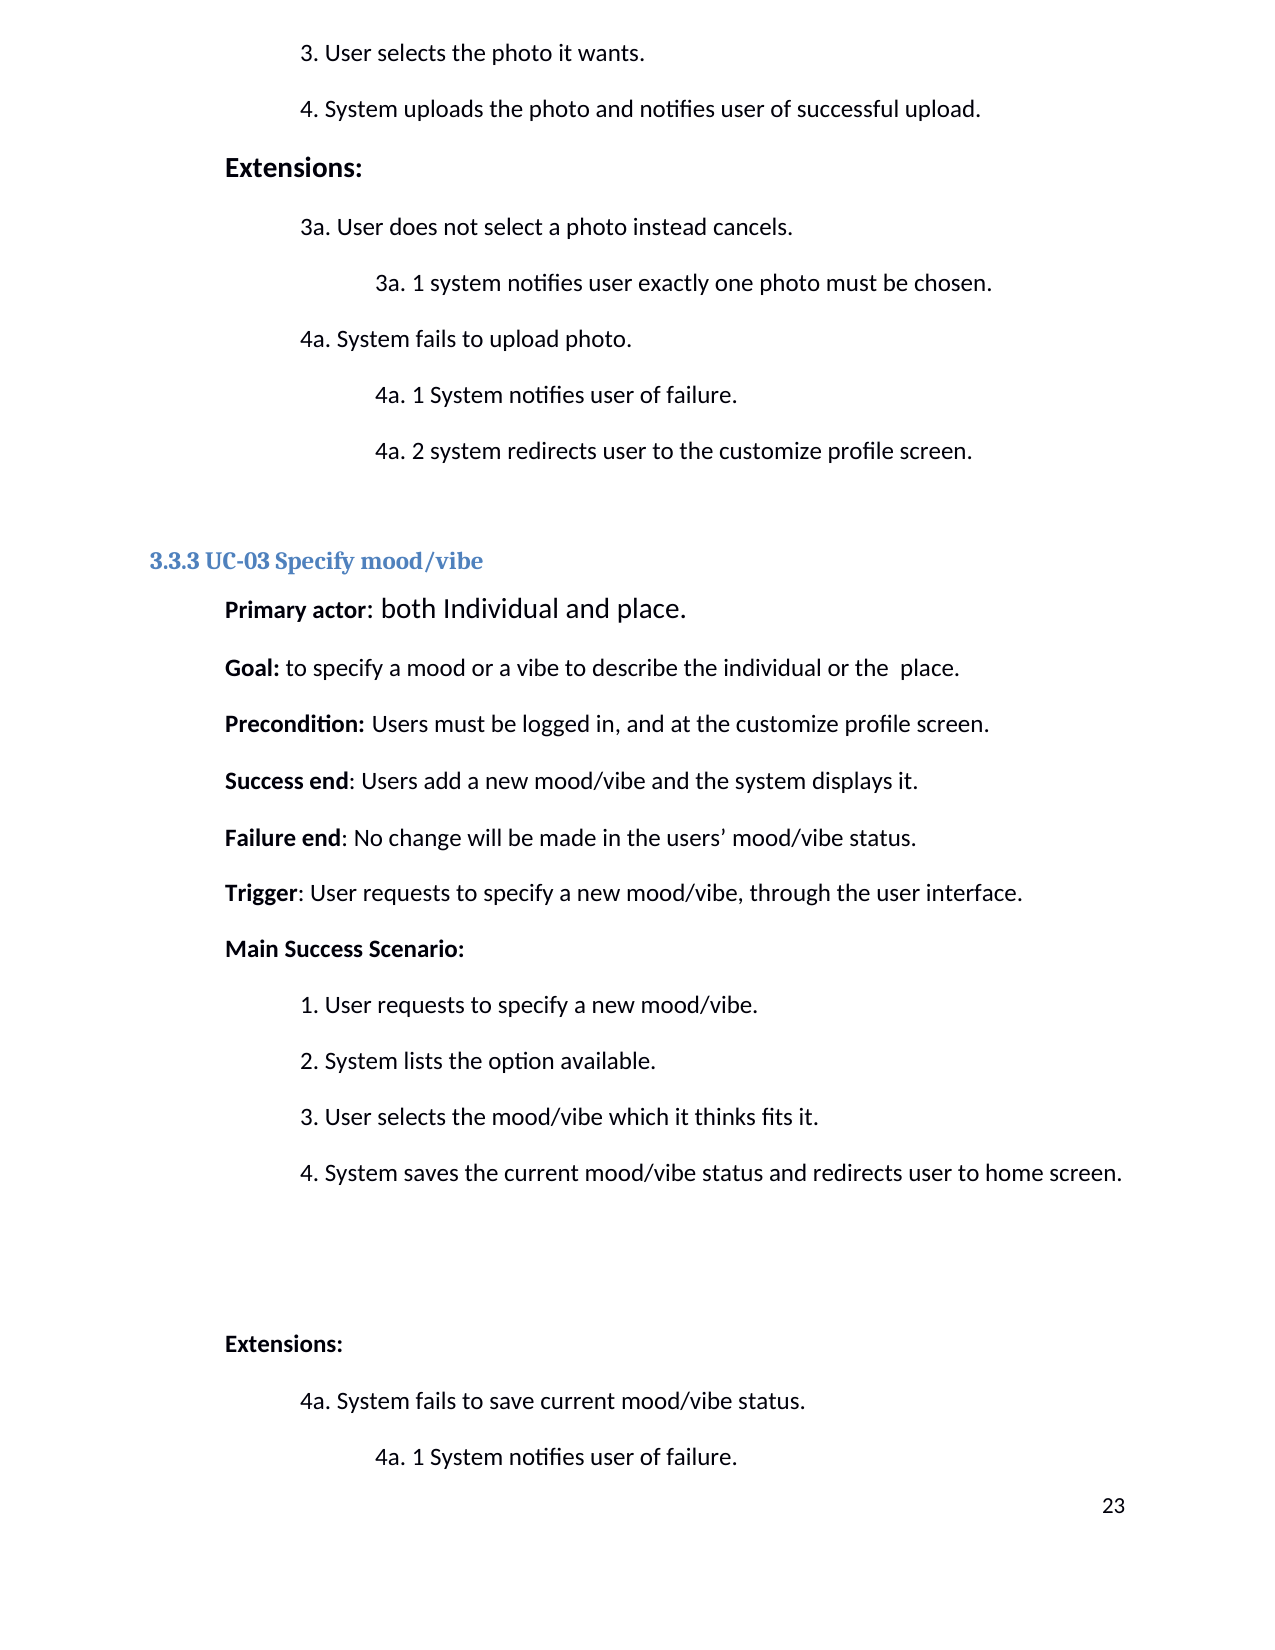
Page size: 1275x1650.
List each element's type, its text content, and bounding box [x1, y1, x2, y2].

text 4a. 1 System notifies user of failure. [150, 379, 1125, 410]
text 4a. 1 System notifies user of failure. [150, 1441, 1125, 1471]
text Primary actor: both Individual and place. [150, 590, 1125, 626]
text 4a. 2 system redirects user to the customize profile screen. [150, 435, 1125, 466]
text 1. User requests to specify a new mood/vibe. [150, 989, 1125, 1020]
text 2. System lists the option available. [150, 1045, 1125, 1076]
text Failure end: No change will be made in the users’ mood/vibe status. [150, 822, 1125, 852]
text Extensions: [150, 149, 1125, 185]
text 3. User selects the photo it wants. [150, 37, 1125, 68]
text 4. System saves the current mood/vibe status and redirects user to home screen. [150, 1157, 1125, 1187]
text 4a. System fails to save current mood/vibe status. [150, 1385, 1125, 1416]
subtitle 3.3.3 UC-03 Specify mood/vibe [150, 547, 1125, 576]
text Goal: to specify a mood or a vibe to describe the individual or the place. [150, 652, 1125, 682]
text 3. User selects the mood/vibe which it thinks fits it. [150, 1101, 1125, 1131]
text 4a. System fails to upload photo. [150, 323, 1125, 354]
text Main Success Scenario: [150, 933, 1125, 964]
text Precondition: Users must be logged in, and at the customize profile screen. [150, 708, 1125, 739]
text Trigger: User requests to specify a new mood/vibe, through the user interface. [150, 877, 1125, 908]
text 4. System uploads the photo and notifies user of successful upload. [150, 93, 1125, 124]
text Success end: Users add a new mood/vibe and the system displays it. [150, 765, 1125, 796]
text Extensions: [150, 1328, 1125, 1359]
text 3a. User does not select a photo instead cancels. [150, 211, 1125, 241]
text 3a. 1 system notifies user exactly one photo must be chosen. [150, 268, 1125, 298]
